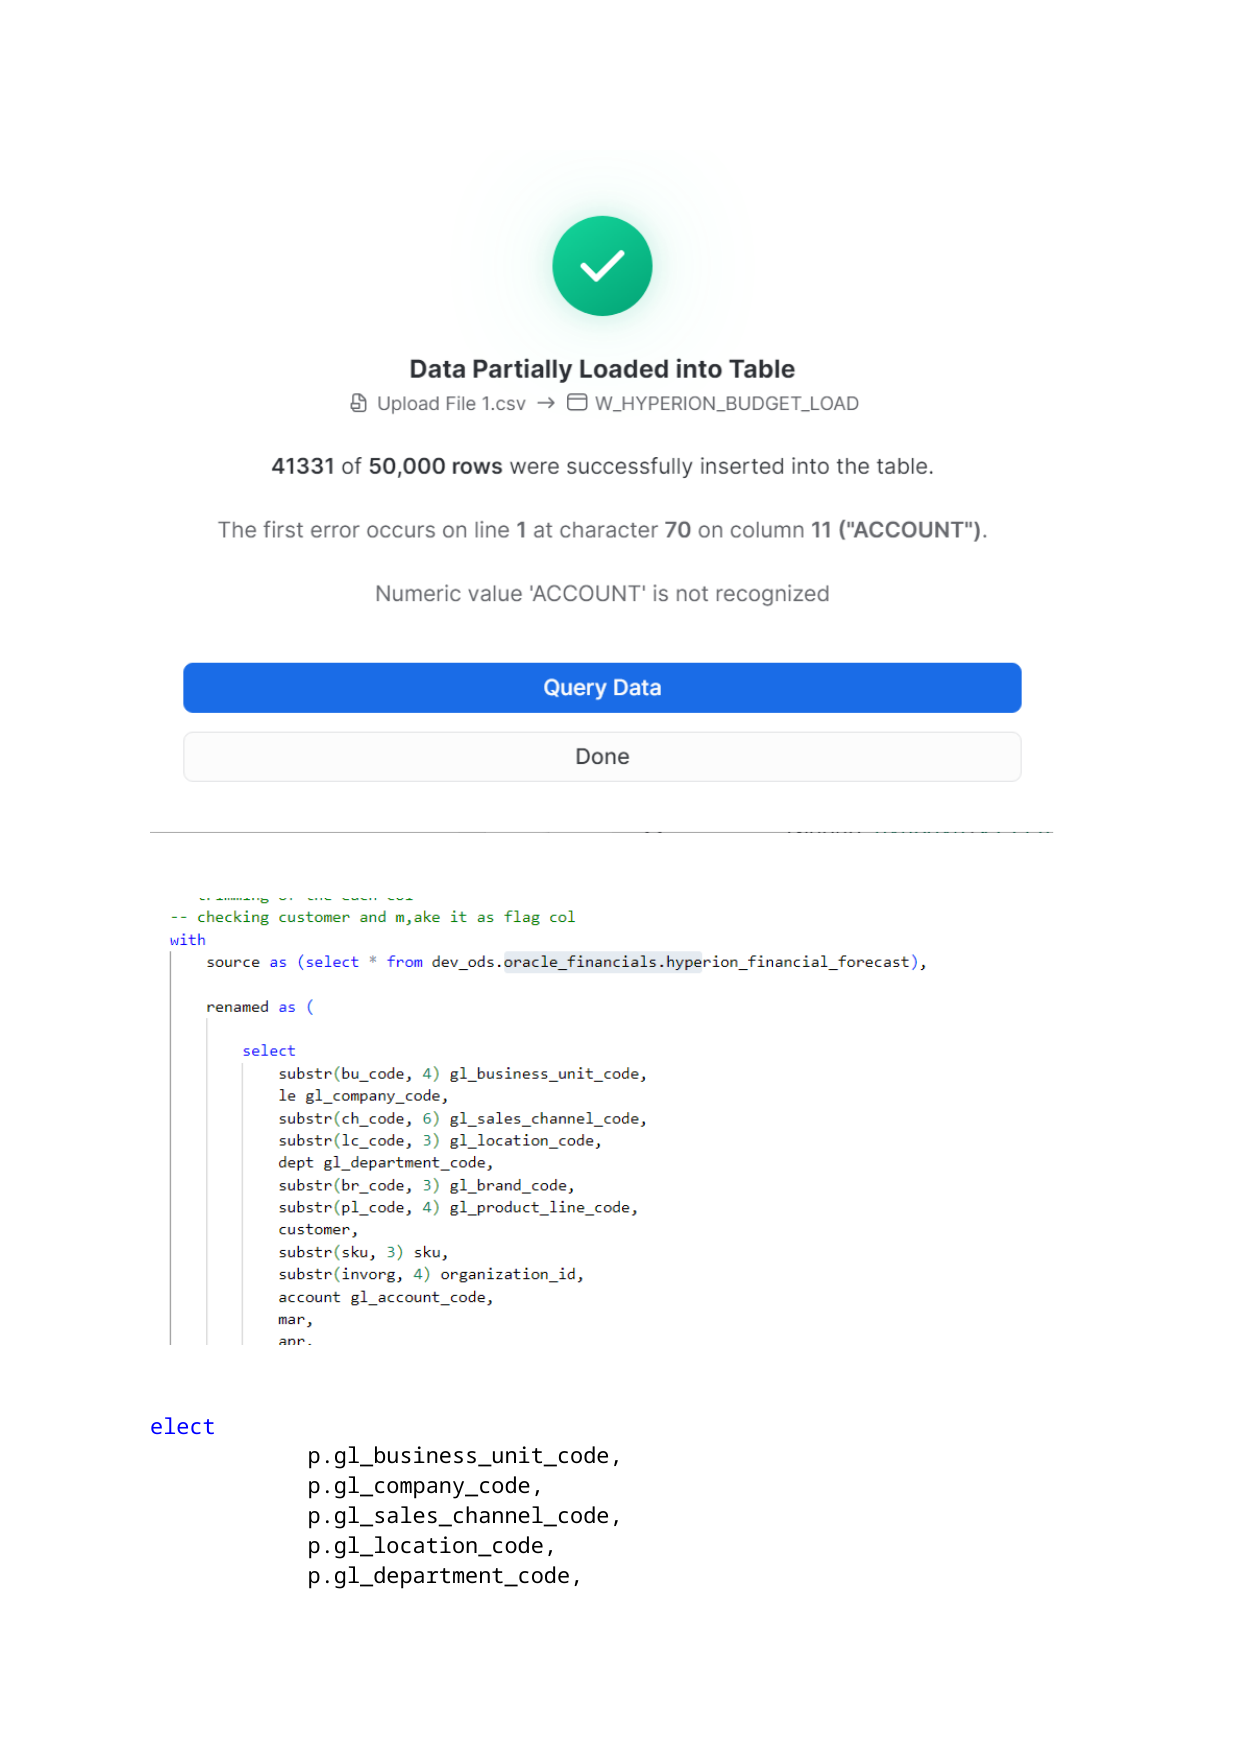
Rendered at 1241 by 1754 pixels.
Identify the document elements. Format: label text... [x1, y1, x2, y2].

text p.gl_business_unit_code, [150, 1440, 1090, 1470]
text elect [150, 1411, 1090, 1440]
text p.gl_sales_channel_code, [150, 1500, 1090, 1530]
text p.gl_location_code, [150, 1530, 1090, 1559]
picture [150, 898, 1069, 1345]
text p.gl_department_code, [150, 1559, 1090, 1589]
picture [150, 150, 1054, 833]
text p.gl_company_code, [150, 1470, 1090, 1500]
